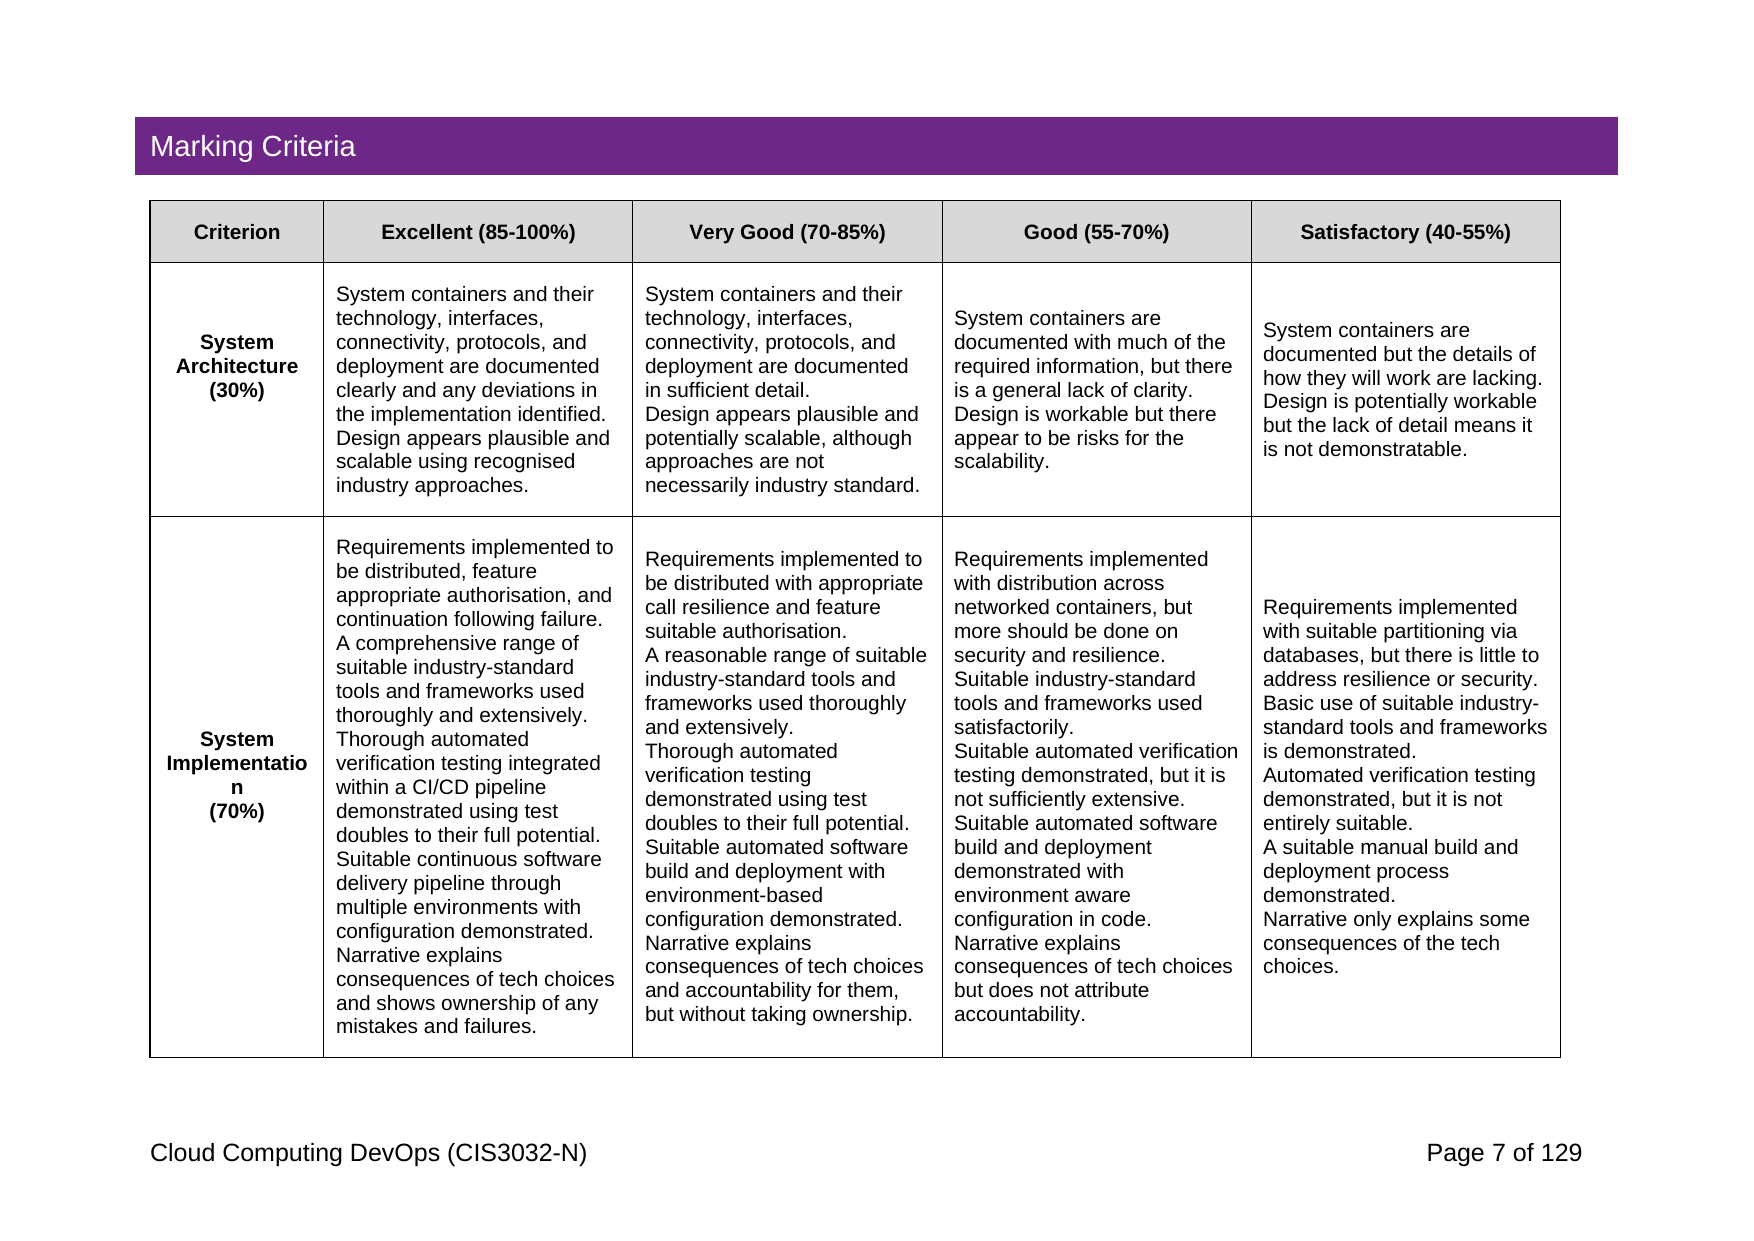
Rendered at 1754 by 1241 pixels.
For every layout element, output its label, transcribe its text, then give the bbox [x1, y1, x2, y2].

table_cell Requirements implemented to be distributed with appropriate call resilience and feature suitable authorisation. A reasonable range of suitable industry-standard tools and frameworks used thoroughly and extensively. Thorough automated verification testing demonstrated using test doubles to their full potential. Suitable automated software build and deployment with environment-based configuration demonstrated. Narrative explains consequences of tech choices and accountability for them, but without taking ownership. [633, 517, 942, 1057]
table_cell System containers and their technology, interfaces, connectivity, protocols, and deployment are documented in sufficient detail. Design appears plausible and potentially scalable, although approaches are not necessarily industry standard. [633, 263, 942, 516]
table_cell System Architecture (30%) [151, 263, 323, 516]
subtitle Marking Criteria [142, 123, 1612, 169]
table_cell System containers and their technology, interfaces, connectivity, protocols, and deployment are documented clearly and any deviations in the implementation identified. Design appears plausible and scalable using recognised industry approaches. [324, 263, 632, 516]
table_cell System containers are documented but the details of how they will work are lacking. Design is potentially workable but the lack of detail means it is not demonstratable. [1252, 263, 1560, 516]
table_header Very Good (70-85%) [633, 201, 942, 262]
table_cell System containers are documented with much of the required information, but there is a general lack of clarity. Design is workable but there appear to be risks for the scalability. [943, 263, 1251, 516]
table_cell System Implementation (70%) [151, 517, 323, 1057]
table_cell Requirements implemented to be distributed, feature appropriate authorisation, and continuation following failure. A comprehensive range of suitable industry-standard tools and frameworks used thoroughly and extensively. Thorough automated verification testing integrated within a CI/CD pipeline demonstrated using test doubles to their full potential. Suitable continuous software delivery pipeline through multiple environments with configuration demonstrated. Narrative explains consequences of tech choices and shows ownership of any mistakes and failures. [324, 517, 632, 1057]
table_header Criterion [151, 201, 323, 262]
table_header Satisfactory (40-55%) [1252, 201, 1560, 262]
table_cell Requirements implemented with suitable partitioning via databases, but there is little to address resilience or security. Basic use of suitable industry-standard tools and frameworks is demonstrated. Automated verification testing demonstrated, but it is not entirely suitable. A suitable manual build and deployment process demonstrated. Narrative only explains some consequences of the tech choices. [1252, 517, 1560, 1057]
table_header Excellent (85-100%) [324, 201, 632, 262]
table_header Good (55-70%) [943, 201, 1251, 262]
table_cell Requirements implemented with distribution across networked containers, but more should be done on security and resilience. Suitable industry-standard tools and frameworks used satisfactorily. Suitable automated verification testing demonstrated, but it is not sufficiently extensive. Suitable automated software build and deployment demonstrated with environment aware configuration in code. Narrative explains consequences of tech choices but does not attribute accountability. [943, 517, 1251, 1057]
